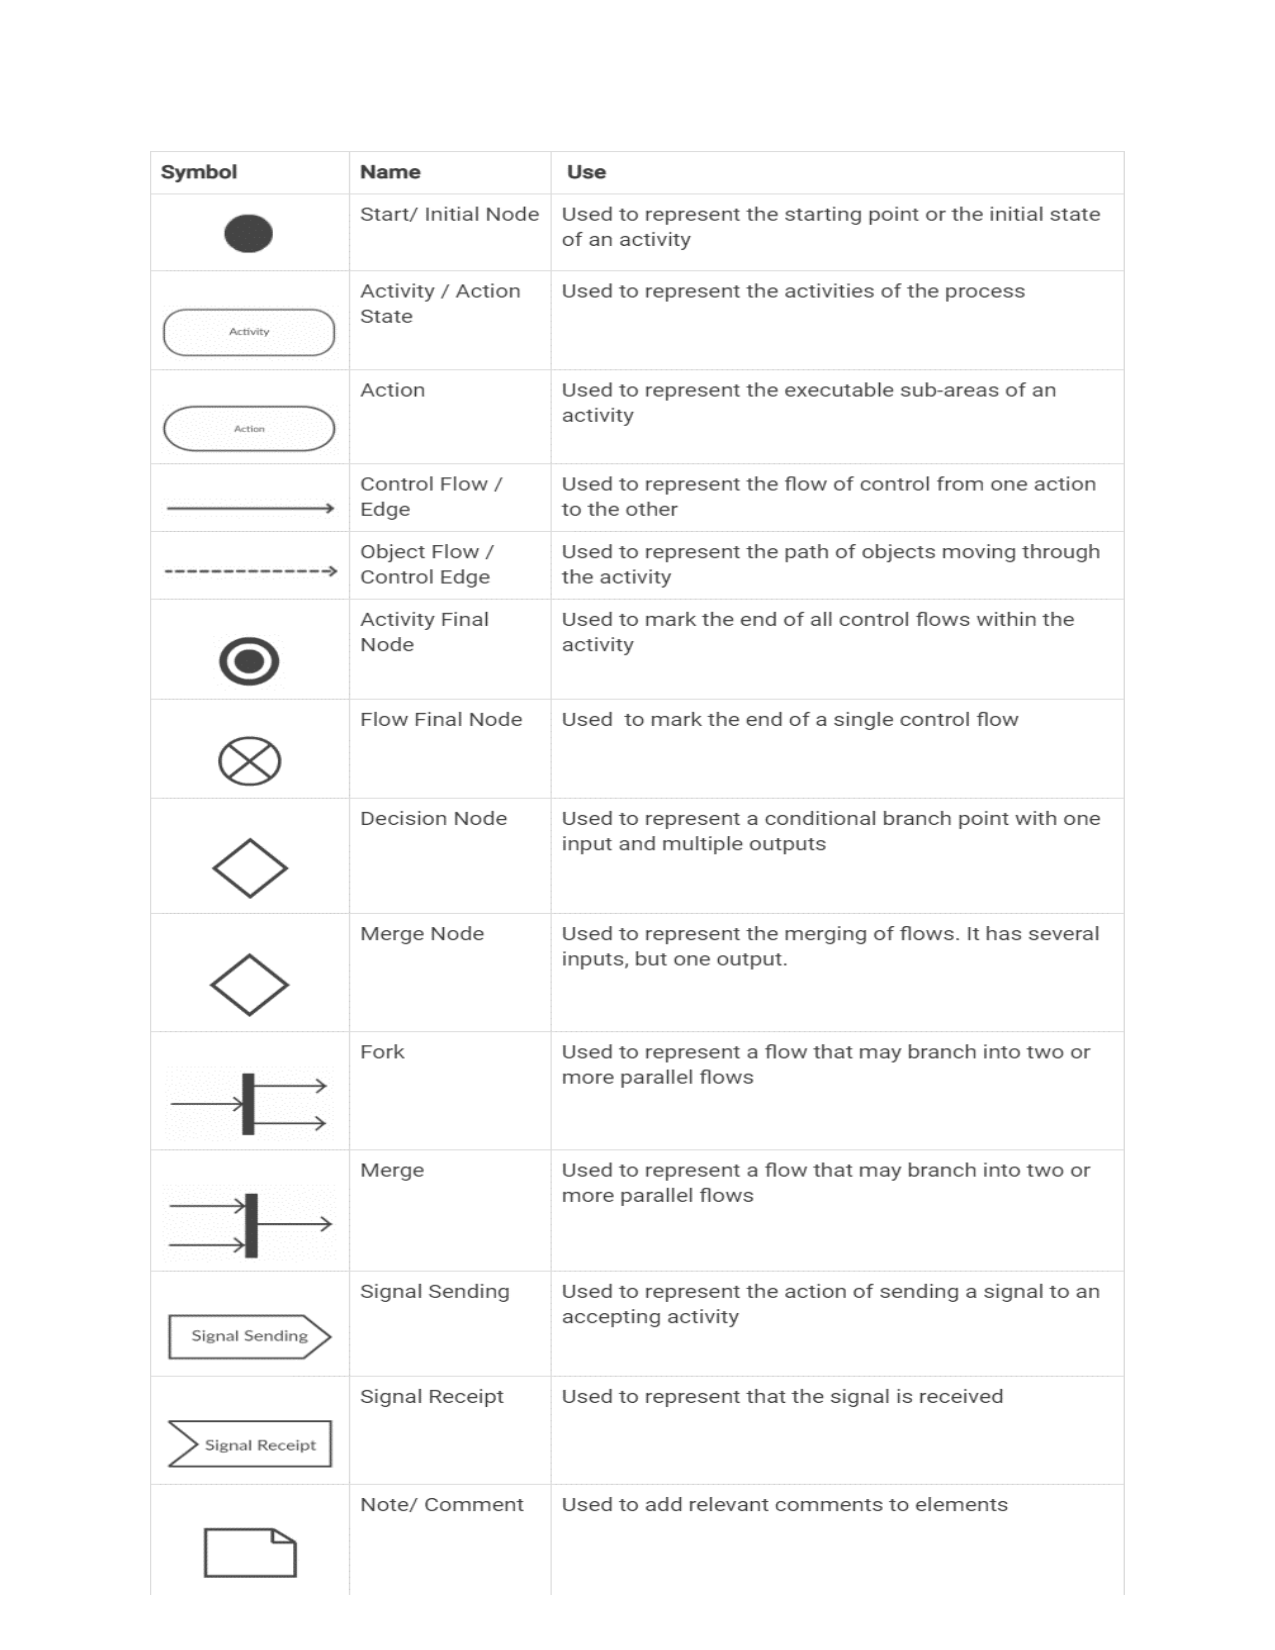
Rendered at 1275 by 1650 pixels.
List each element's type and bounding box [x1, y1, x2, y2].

picture [150, 149, 1125, 1595]
